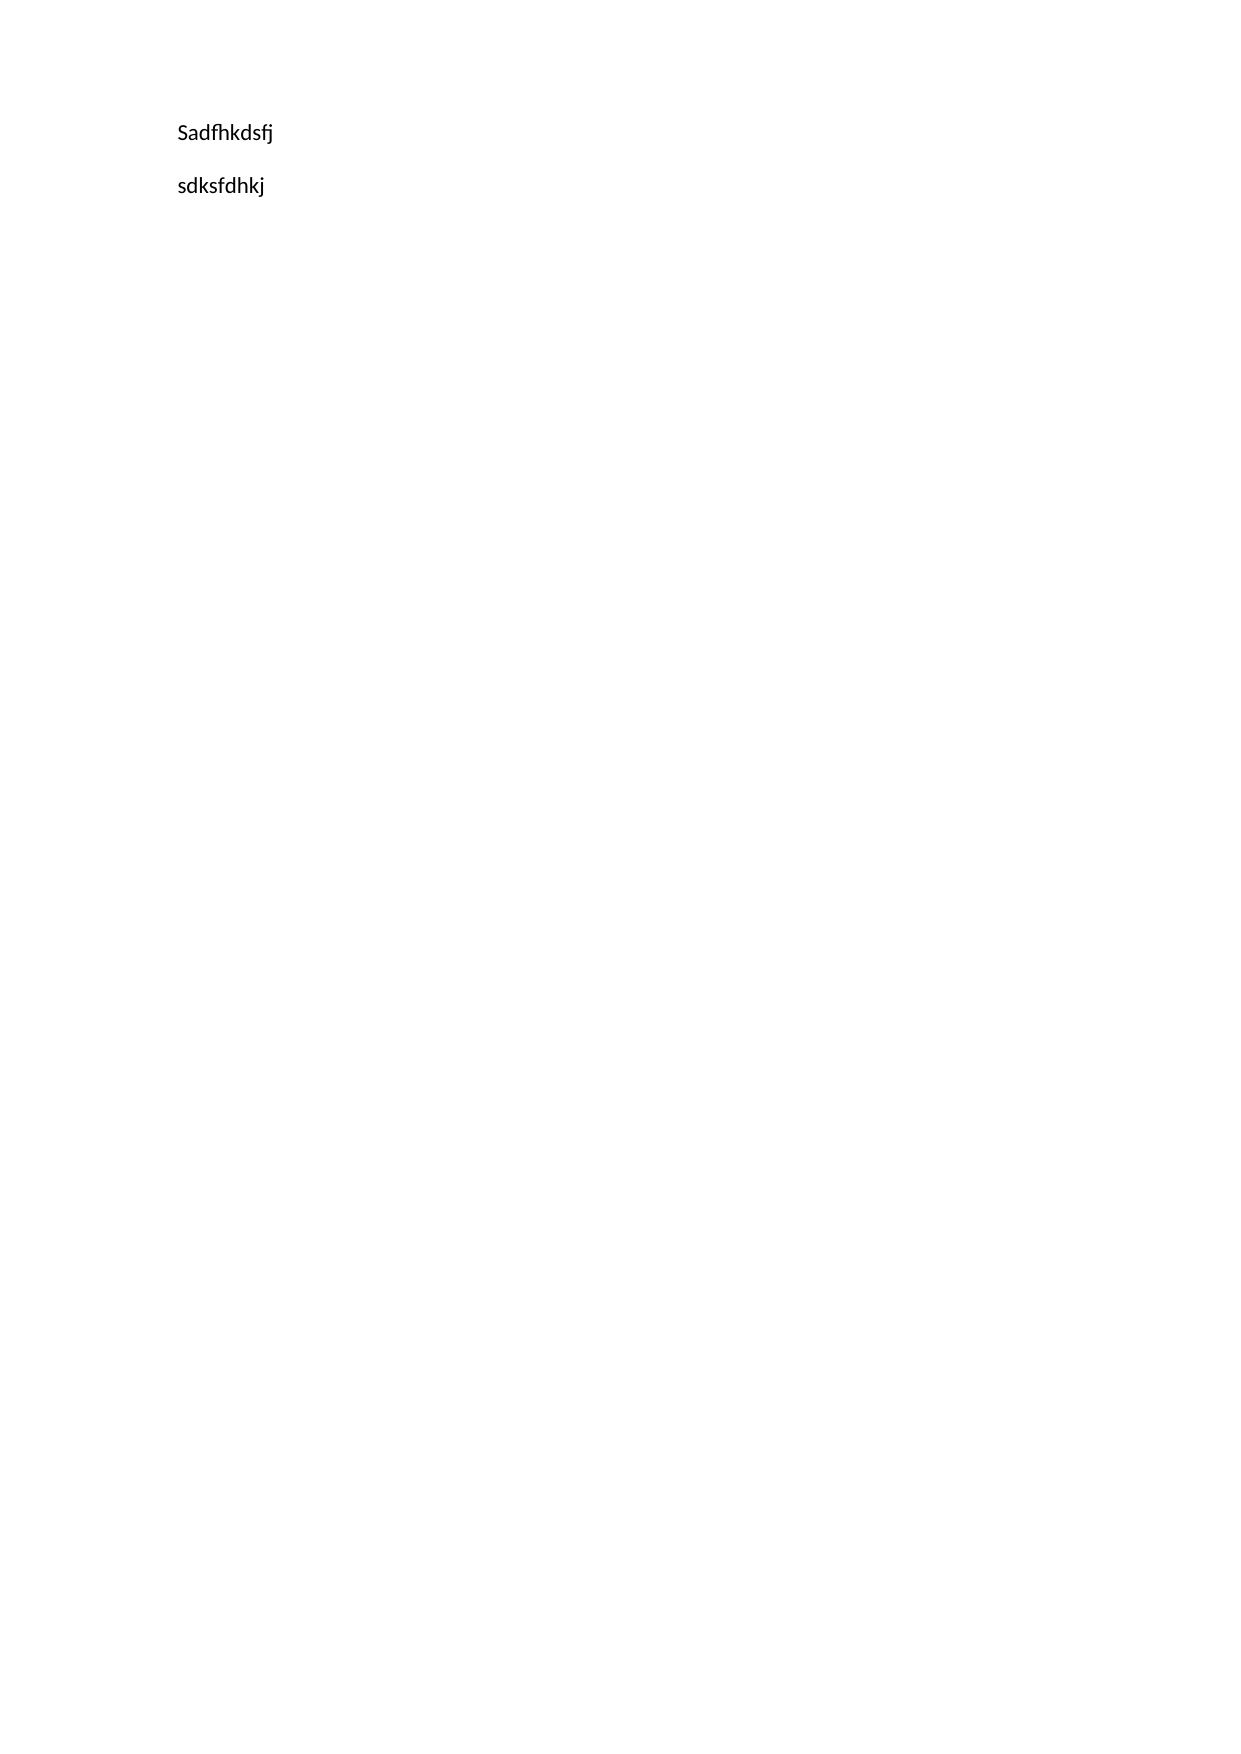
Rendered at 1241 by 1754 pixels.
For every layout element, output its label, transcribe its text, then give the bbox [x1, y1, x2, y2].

text Sadfhkdsfj [177, 118, 1152, 146]
text sdksfdhkj [177, 171, 1152, 199]
